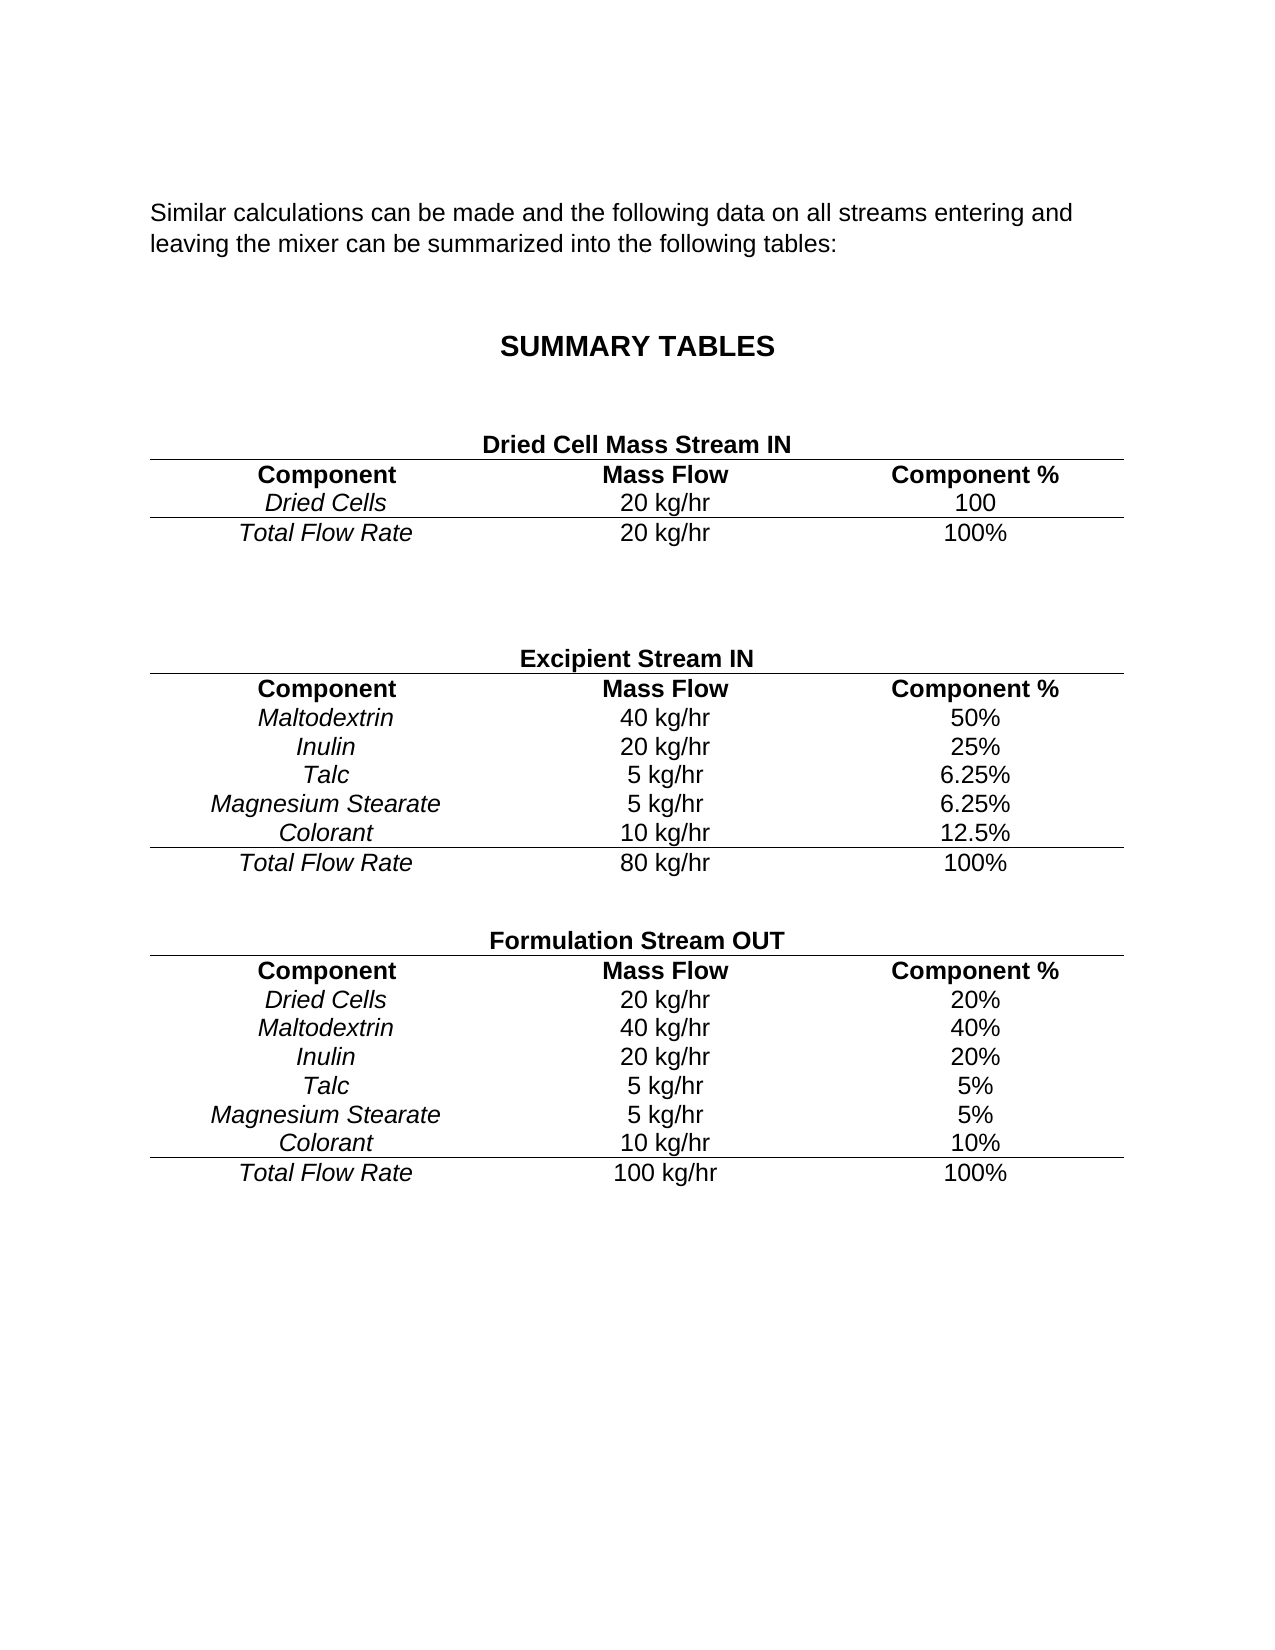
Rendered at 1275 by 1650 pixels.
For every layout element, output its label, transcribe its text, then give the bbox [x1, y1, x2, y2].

table_cell Inulin [150, 1042, 504, 1071]
table_cell Total Flow Rate [150, 518, 504, 549]
table_cell 5% [827, 1100, 1124, 1128]
table_cell 6.25% [827, 760, 1124, 789]
table_cell Component % [827, 674, 1124, 703]
table_cell 5 kg/hr [504, 760, 827, 789]
table_cell Colorant [150, 818, 504, 847]
table_cell Mass Flow [504, 460, 827, 488]
table_cell Component [150, 956, 504, 984]
table_cell 20 kg/hr [504, 732, 827, 760]
text SUMMARY TABLES [150, 329, 1125, 363]
table_cell 12.5% [827, 818, 1124, 847]
table_header Formulation Stream OUT [150, 926, 1124, 955]
table_cell 100 kg/hr [504, 1158, 827, 1189]
table_cell 5 kg/hr [504, 1071, 827, 1099]
table_cell 20% [827, 985, 1124, 1013]
table_cell Total Flow Rate [150, 848, 504, 878]
table_cell Magnesium Stearate [150, 789, 504, 818]
table_cell 80 kg/hr [504, 848, 827, 878]
table_cell Component [150, 460, 504, 488]
table_cell 10 kg/hr [504, 1128, 827, 1157]
table_cell 25% [827, 732, 1124, 760]
table_cell 5% [827, 1071, 1124, 1099]
table_cell 5 kg/hr [504, 1100, 827, 1128]
table_cell 20 kg/hr [504, 518, 827, 549]
table_cell 100% [827, 848, 1124, 878]
table_cell Inulin [150, 732, 504, 760]
table_cell Component [150, 674, 504, 703]
table_cell Dried Cells [150, 985, 504, 1013]
table_cell 10 kg/hr [504, 818, 827, 847]
table_cell 20 kg/hr [504, 488, 827, 517]
table_cell Maltodextrin [150, 703, 504, 732]
table_header Dried Cell Mass Stream IN [150, 430, 1124, 458]
table_cell 40 kg/hr [504, 1013, 827, 1042]
table_cell Magnesium Stearate [150, 1100, 504, 1128]
table_cell 40 kg/hr [504, 703, 827, 732]
table_header Excipient Stream IN [150, 644, 1124, 673]
table_cell 100% [827, 1158, 1124, 1189]
table_cell Mass Flow [504, 674, 827, 703]
table_cell 5 kg/hr [504, 789, 827, 818]
table_cell 100 [827, 488, 1124, 517]
table_cell 6.25% [827, 789, 1124, 818]
table_cell Talc [150, 1071, 504, 1099]
table_cell Component % [827, 956, 1124, 984]
table_cell Component % [827, 460, 1124, 488]
table_cell 20 kg/hr [504, 985, 827, 1013]
table_cell 10% [827, 1128, 1124, 1157]
table_cell 50% [827, 703, 1124, 732]
table_cell Maltodextrin [150, 1013, 504, 1042]
table_cell Talc [150, 760, 504, 789]
table_cell Dried Cells [150, 488, 504, 517]
table_cell 20% [827, 1042, 1124, 1071]
table_cell Colorant [150, 1128, 504, 1157]
table_cell 40% [827, 1013, 1124, 1042]
table_cell Mass Flow [504, 956, 827, 984]
table_cell 100% [827, 518, 1124, 549]
table_cell 20 kg/hr [504, 1042, 827, 1071]
table_cell Total Flow Rate [150, 1158, 504, 1189]
text Similar calculations can be made and the following data on all streams entering and leaving the mixer can be summarized into the following tables: [150, 198, 1125, 257]
